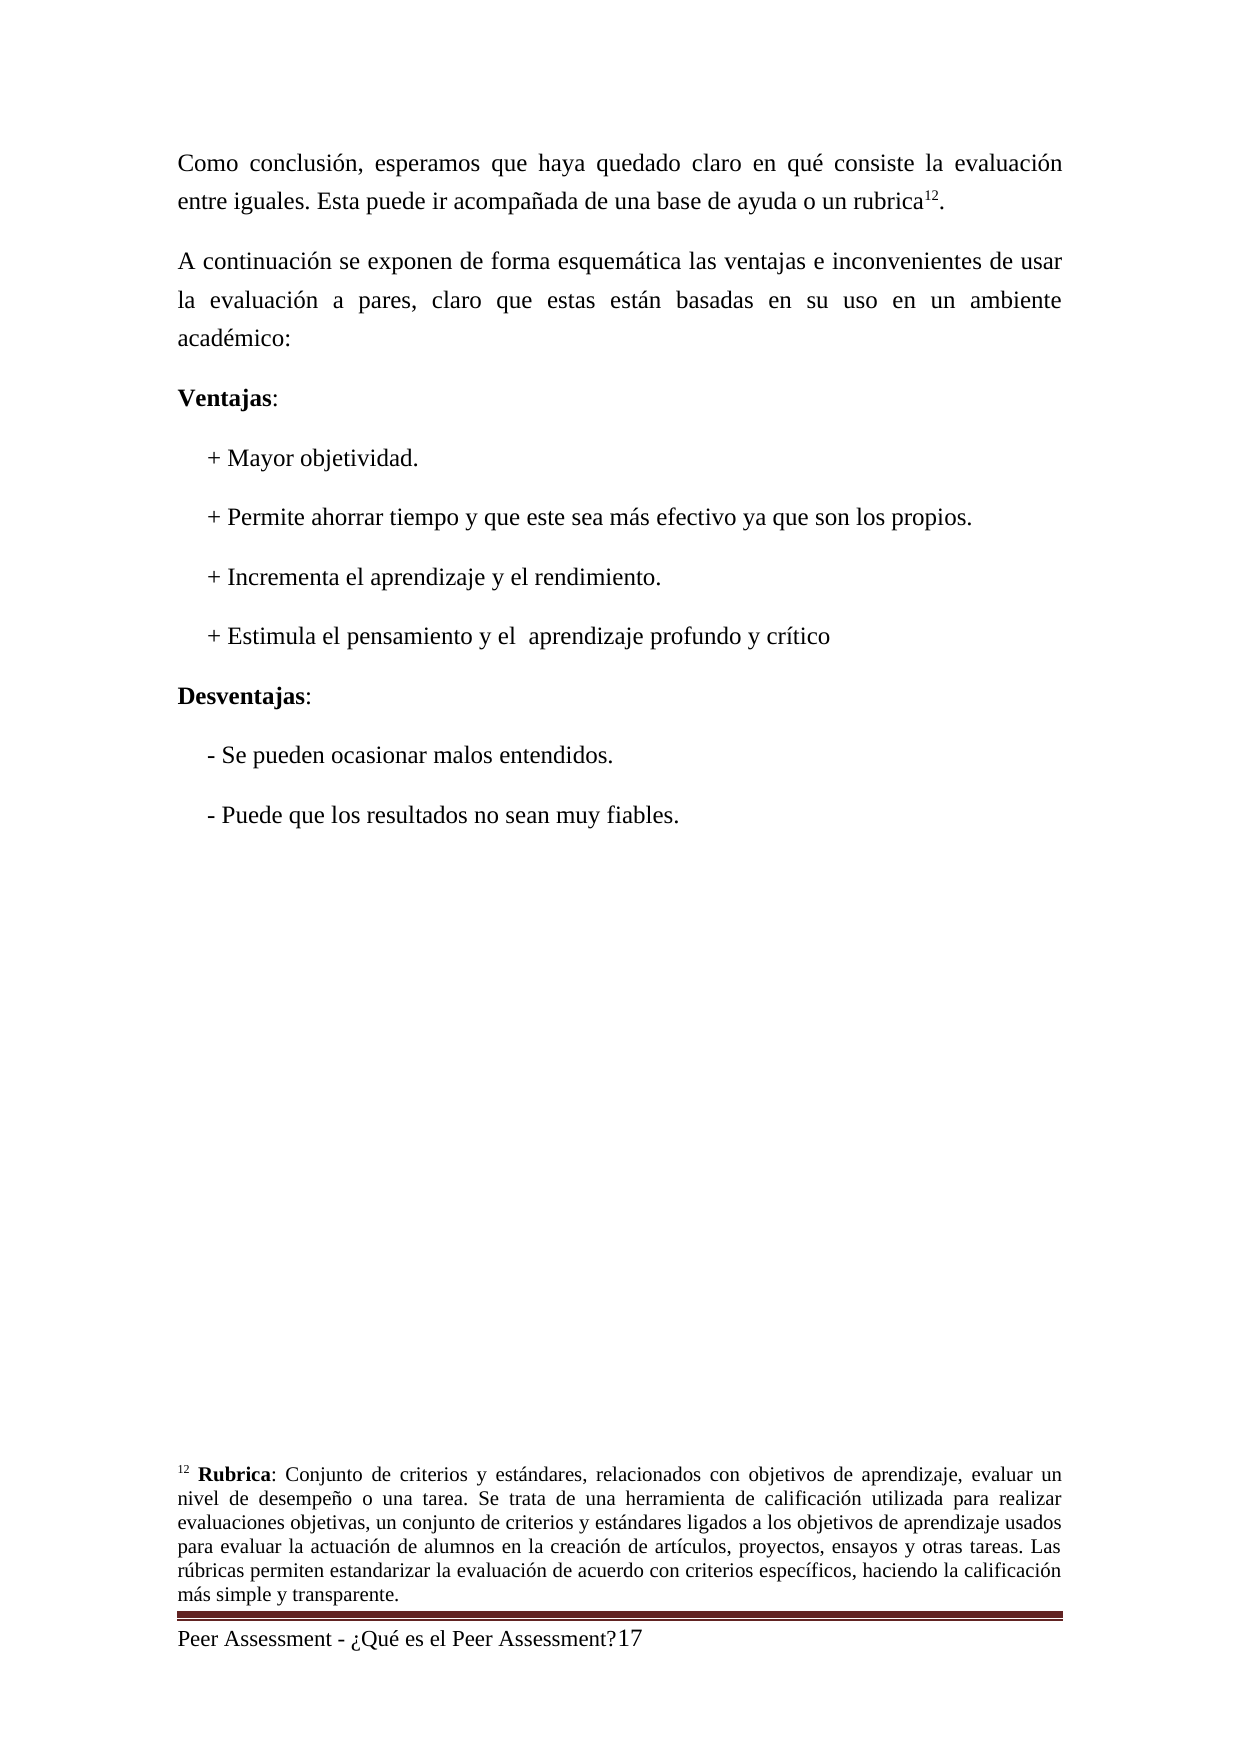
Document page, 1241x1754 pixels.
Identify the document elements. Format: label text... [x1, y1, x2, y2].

text + Mayor objetividad. [207, 443, 1063, 471]
text Ventajas: [177, 383, 1063, 412]
text A continuación se exponen de forma esquemática las ventajas e inconvenientes de usar la evaluación a pares, claro que estas están basadas en su uso en un ambiente académico: [177, 246, 1063, 352]
text - Puede que los resultados no sean muy fiables. [207, 800, 1063, 829]
text + Permite ahorrar tiempo y que este sea más efectivo ya que son los propios. [207, 502, 1063, 531]
text Como conclusión, esperamos que haya quedado claro en qué consiste la evaluación entre iguales. Esta puede ir acompañada de una base de ayuda o un rubrica. [177, 148, 1063, 215]
text - Se pueden ocasionar malos entendidos. [207, 741, 1063, 769]
text Desventajas: [177, 681, 1063, 710]
text + Estimula el pensamiento y el aprendizaje profundo y crítico [207, 621, 1063, 650]
text + Incrementa el aprendizaje y el rendimiento. [207, 562, 1063, 591]
